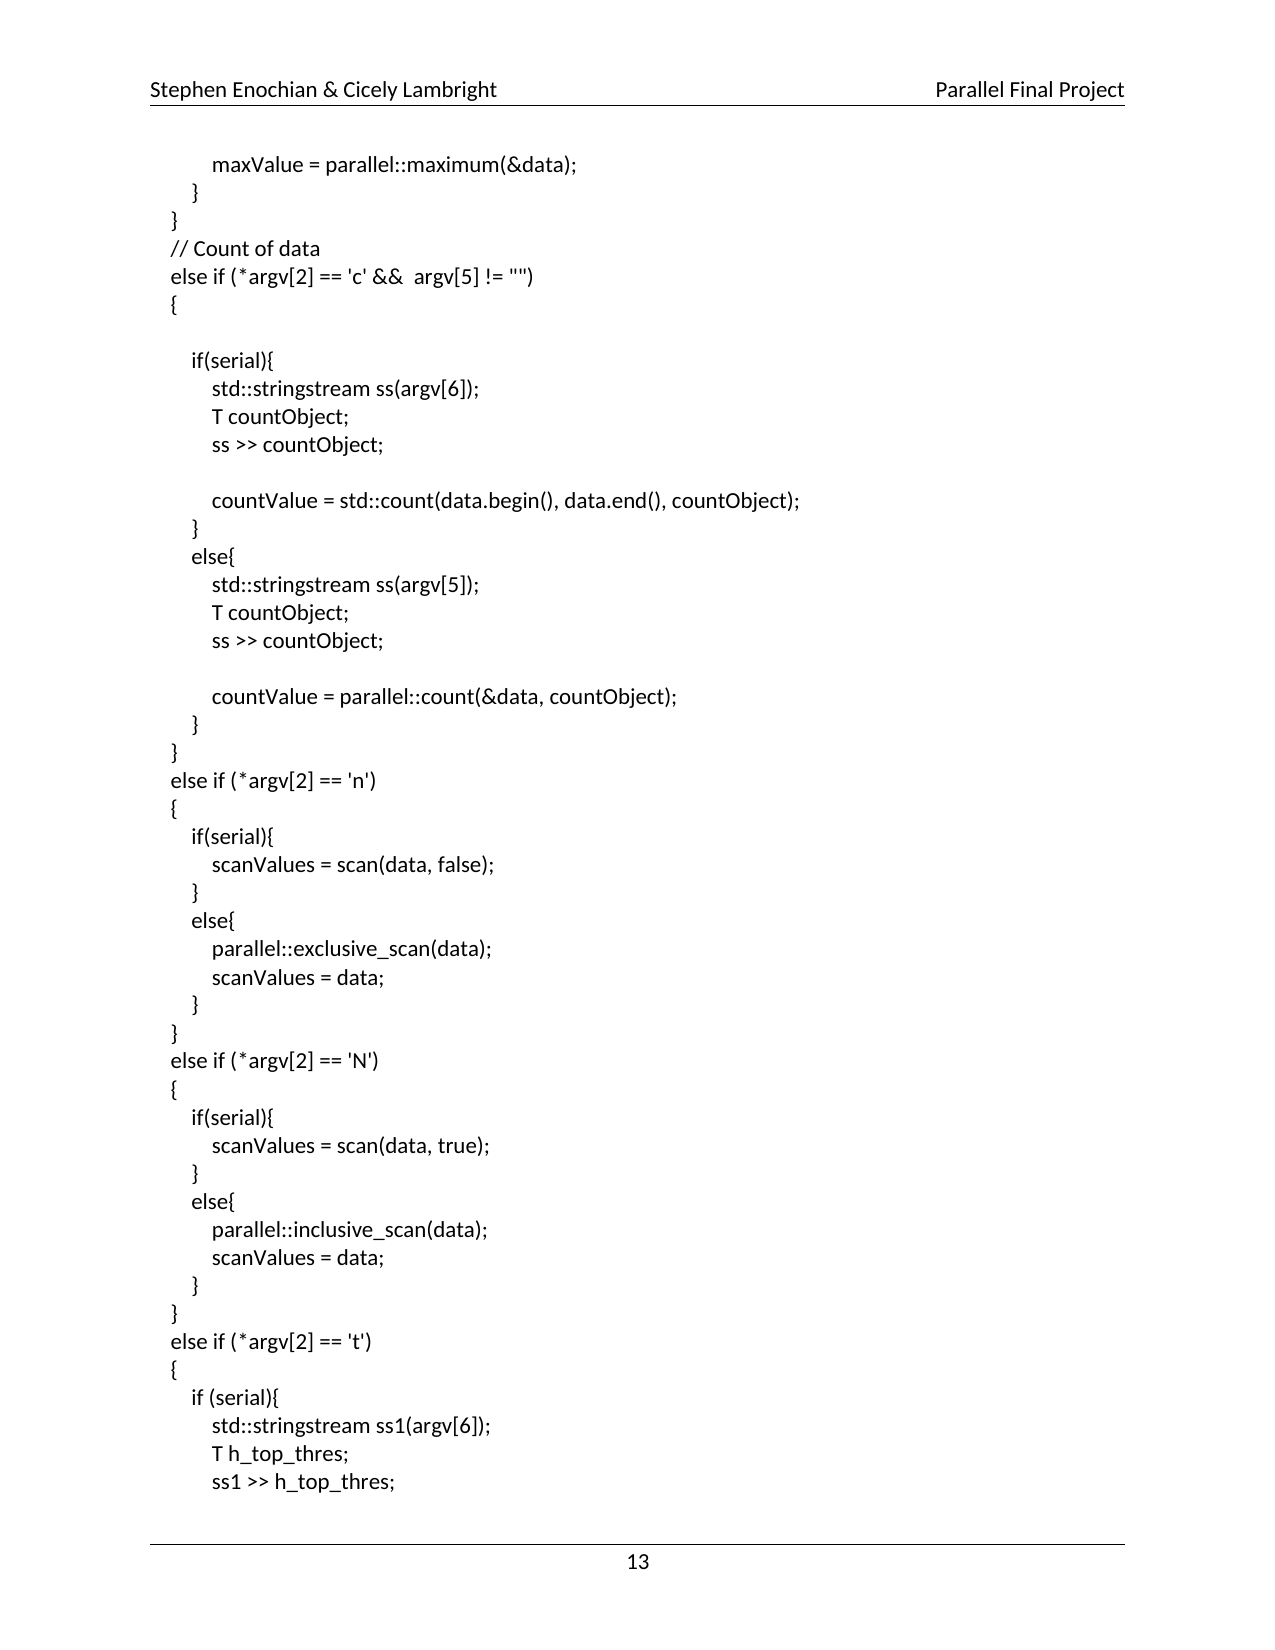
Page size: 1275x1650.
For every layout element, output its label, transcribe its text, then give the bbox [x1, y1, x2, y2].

text scanValues = scan(data, false); [150, 851, 1125, 878]
text std::stringstream ss(argv[6]); [150, 374, 1125, 402]
text parallel::exclusive_scan(data); [150, 934, 1125, 963]
text { [150, 794, 1125, 822]
text else{ [150, 907, 1125, 934]
text } [150, 1019, 1125, 1047]
text ss1 >> h_top_thres; [150, 1467, 1125, 1495]
text parallel::inclusive_scan(data); [150, 1215, 1125, 1243]
text scanValues = scan(data, true); [150, 1131, 1125, 1159]
text { [150, 1355, 1125, 1383]
text } [150, 206, 1125, 234]
text } [150, 991, 1125, 1019]
text } [150, 1271, 1125, 1299]
text scanValues = data; [150, 963, 1125, 991]
text if(serial){ [150, 1103, 1125, 1131]
text if(serial){ [150, 346, 1125, 374]
text if(serial){ [150, 822, 1125, 851]
text else{ [150, 1187, 1125, 1215]
text else if (*argv[2] == 't') [150, 1327, 1125, 1355]
text } [150, 710, 1125, 738]
text } [150, 514, 1125, 542]
text scanValues = data; [150, 1243, 1125, 1271]
text } [150, 878, 1125, 907]
text countValue = std::count(data.begin(), data.end(), countObject); [150, 486, 1125, 514]
text maxValue = parallel::maximum(&data); [150, 150, 1125, 178]
text T h_top_thres; [150, 1439, 1125, 1467]
text ss >> countObject; [150, 430, 1125, 458]
text std::stringstream ss1(argv[6]); [150, 1411, 1125, 1439]
text } [150, 738, 1125, 766]
text else if (*argv[2] == 'c' && argv[5] != "") [150, 262, 1125, 290]
text if (serial){ [150, 1383, 1125, 1411]
text std::stringstream ss(argv[5]); [150, 570, 1125, 598]
text T countObject; [150, 402, 1125, 430]
text ss >> countObject; [150, 626, 1125, 654]
text { [150, 1075, 1125, 1103]
text } [150, 1159, 1125, 1187]
text } [150, 178, 1125, 206]
text countValue = parallel::count(&data, countObject); [150, 682, 1125, 710]
text T countObject; [150, 598, 1125, 626]
text // Count of data [150, 234, 1125, 262]
text else if (*argv[2] == 'N') [150, 1047, 1125, 1075]
text else if (*argv[2] == 'n') [150, 766, 1125, 794]
text { [150, 290, 1125, 318]
text } [150, 1299, 1125, 1327]
text else{ [150, 542, 1125, 570]
